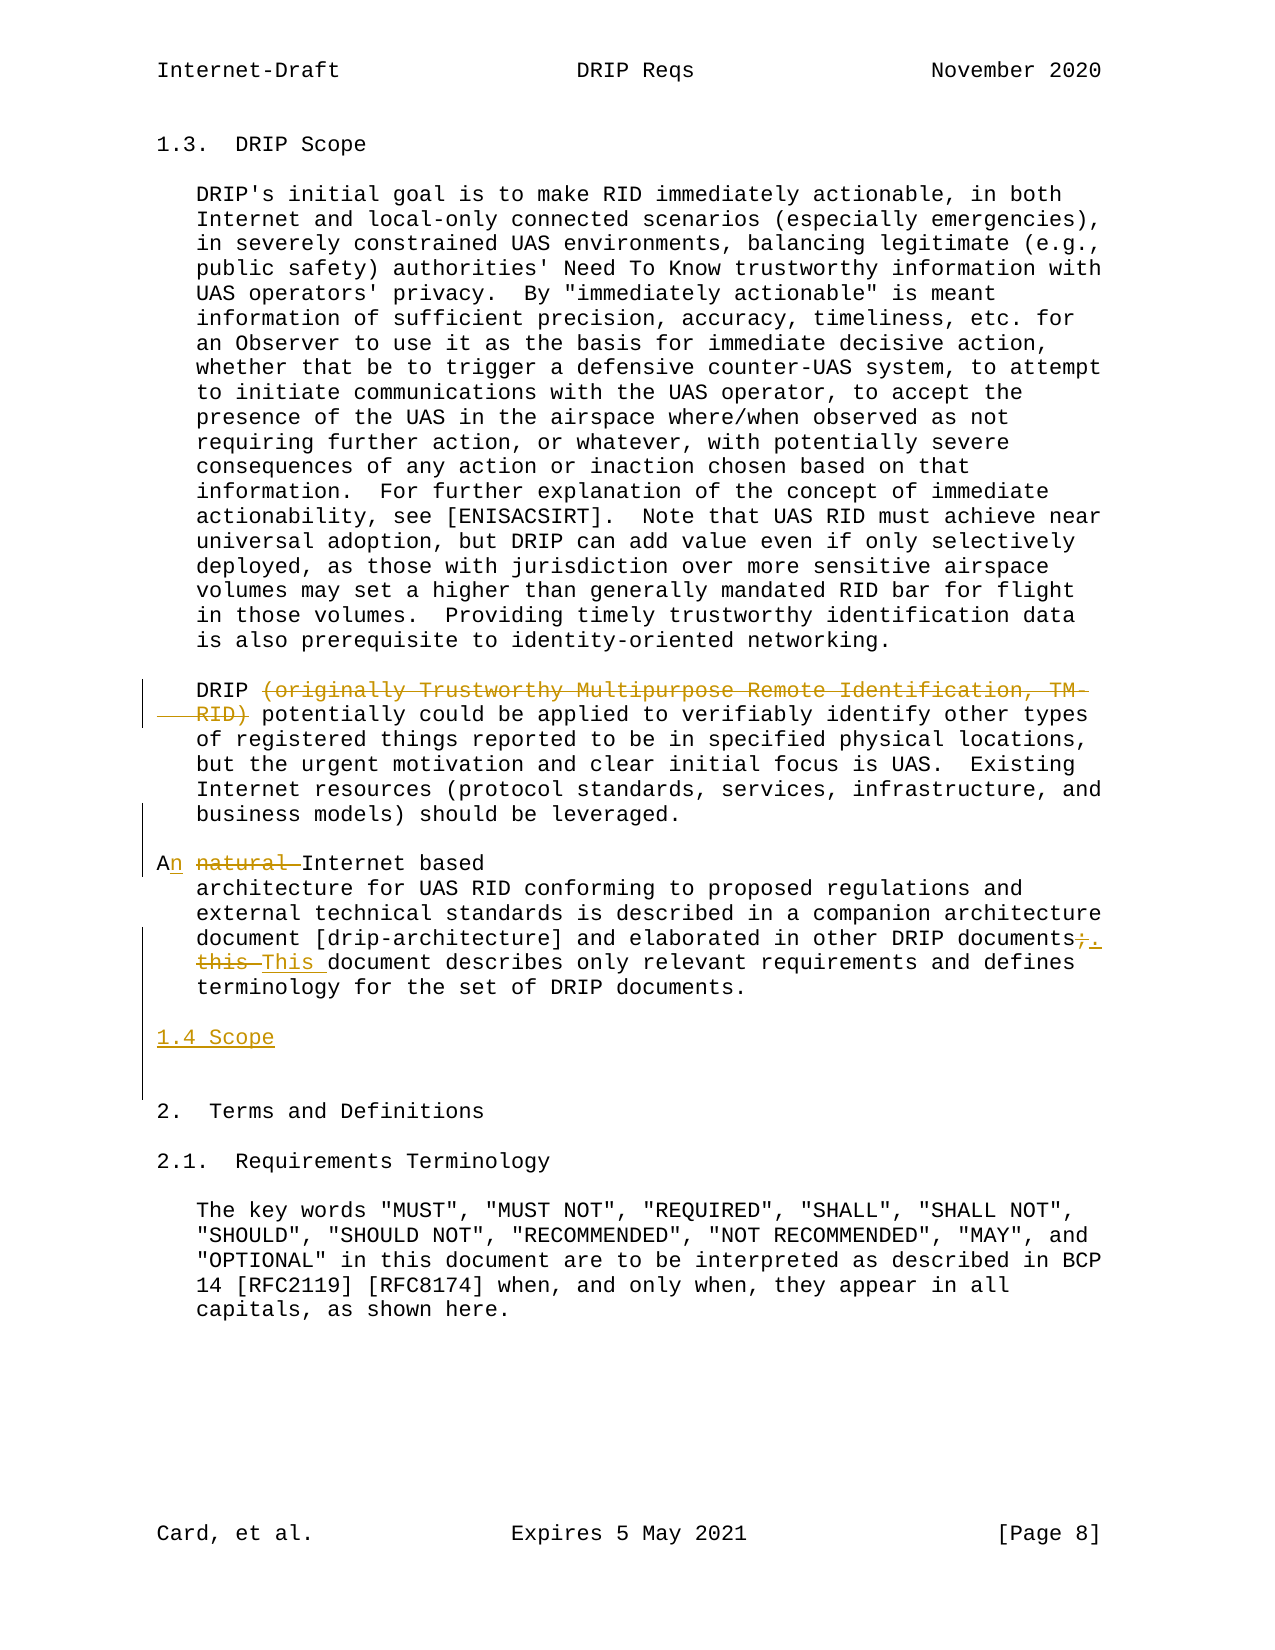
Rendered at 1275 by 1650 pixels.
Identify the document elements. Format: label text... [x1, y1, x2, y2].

text to initiate communications with the UAS operator, to accept the [156, 381, 1118, 406]
text UAS operators' privacy. By "immediately actionable" is meant [156, 282, 1118, 307]
text DRIP's initial goal is to make RID immediately actionable, in both [156, 183, 1118, 208]
text an Observer to use it as the basis for immediate decisive action, [156, 332, 1118, 357]
text capitals, as shown here. [156, 1299, 1118, 1323]
text actionability, see [ENISACSIRT]. Note that UAS RID must achieve near [156, 505, 1118, 530]
text "OPTIONAL" in this document are to be interpreted as described in BCP [156, 1249, 1118, 1274]
text A Internet based [156, 852, 1118, 877]
text universal adoption, but DRIP can add value even if only selectively [156, 530, 1118, 555]
text consequences of any action or inaction chosen based on that [156, 456, 1118, 481]
text 14 [RFC2119] [RFC8174] when, and only when, they appear in all [156, 1274, 1118, 1299]
text deployed, as those with jurisdiction over more sensitive airspace [156, 555, 1118, 580]
text is also prerequisite to identity-oriented networking. [156, 629, 1118, 654]
text of registered things reported to be in specified physical locations, [156, 728, 1118, 753]
text terminology for the set of DRIP documents. [156, 976, 1118, 1001]
text but the urgent motivation and clear initial focus is UAS. Existing [156, 753, 1118, 778]
text in severely constrained UAS environments, balancing legitimate (e.g., [156, 233, 1118, 257]
text Internet and local-only connected scenarios (especially emergencies), [156, 208, 1118, 233]
text public safety) authorities' Need To Know trustworthy information with [156, 257, 1118, 282]
text Card, et al. Expires 5 May 2021 [Page 8] [156, 1522, 1118, 1547]
text architecture for UAS RID conforming to proposed regulations and [156, 877, 1118, 902]
text requiring further action, or whatever, with potentially severe [156, 431, 1118, 456]
text Internet resources (protocol standards, services, infrastructure, and [156, 778, 1118, 803]
text volumes may set a higher than generally mandated RID bar for flight [156, 580, 1118, 604]
text 1.3. DRIP Scope [156, 133, 1118, 158]
text "SHOULD", "SHOULD NOT", "RECOMMENDED", "NOT RECOMMENDED", "MAY", and [156, 1224, 1118, 1249]
text 2. Terms and Definitions [156, 1100, 1118, 1125]
text presence of the UAS in the airspace where/when observed as not [156, 406, 1118, 431]
text in those volumes. Providing timely trustworthy identification data [156, 604, 1118, 629]
text Internet-Draft DRIP Reqs November 2020 [156, 59, 1118, 84]
text external technical standards is described in a companion architecture [156, 902, 1118, 927]
text potentially could be applied to verifiably identify other types [156, 704, 1118, 728]
text information. For further explanation of the concept of immediate [156, 481, 1118, 505]
text whether that be to trigger a defensive counter-UAS system, to attempt [156, 357, 1118, 381]
text document describes only relevant requirements and defines [156, 952, 1118, 976]
text DRIP [156, 679, 1118, 704]
text The key words "MUST", "MUST NOT", "REQUIRED", "SHALL", "SHALL NOT", [156, 1199, 1118, 1224]
text document [drip-architecture] and elaborated in other DRIP documents [156, 927, 1118, 952]
text 2.1. Requirements Terminology [156, 1150, 1118, 1175]
text business models) should be leveraged. [156, 803, 1118, 828]
text information of sufficient precision, accuracy, timeliness, etc. for [156, 307, 1118, 332]
